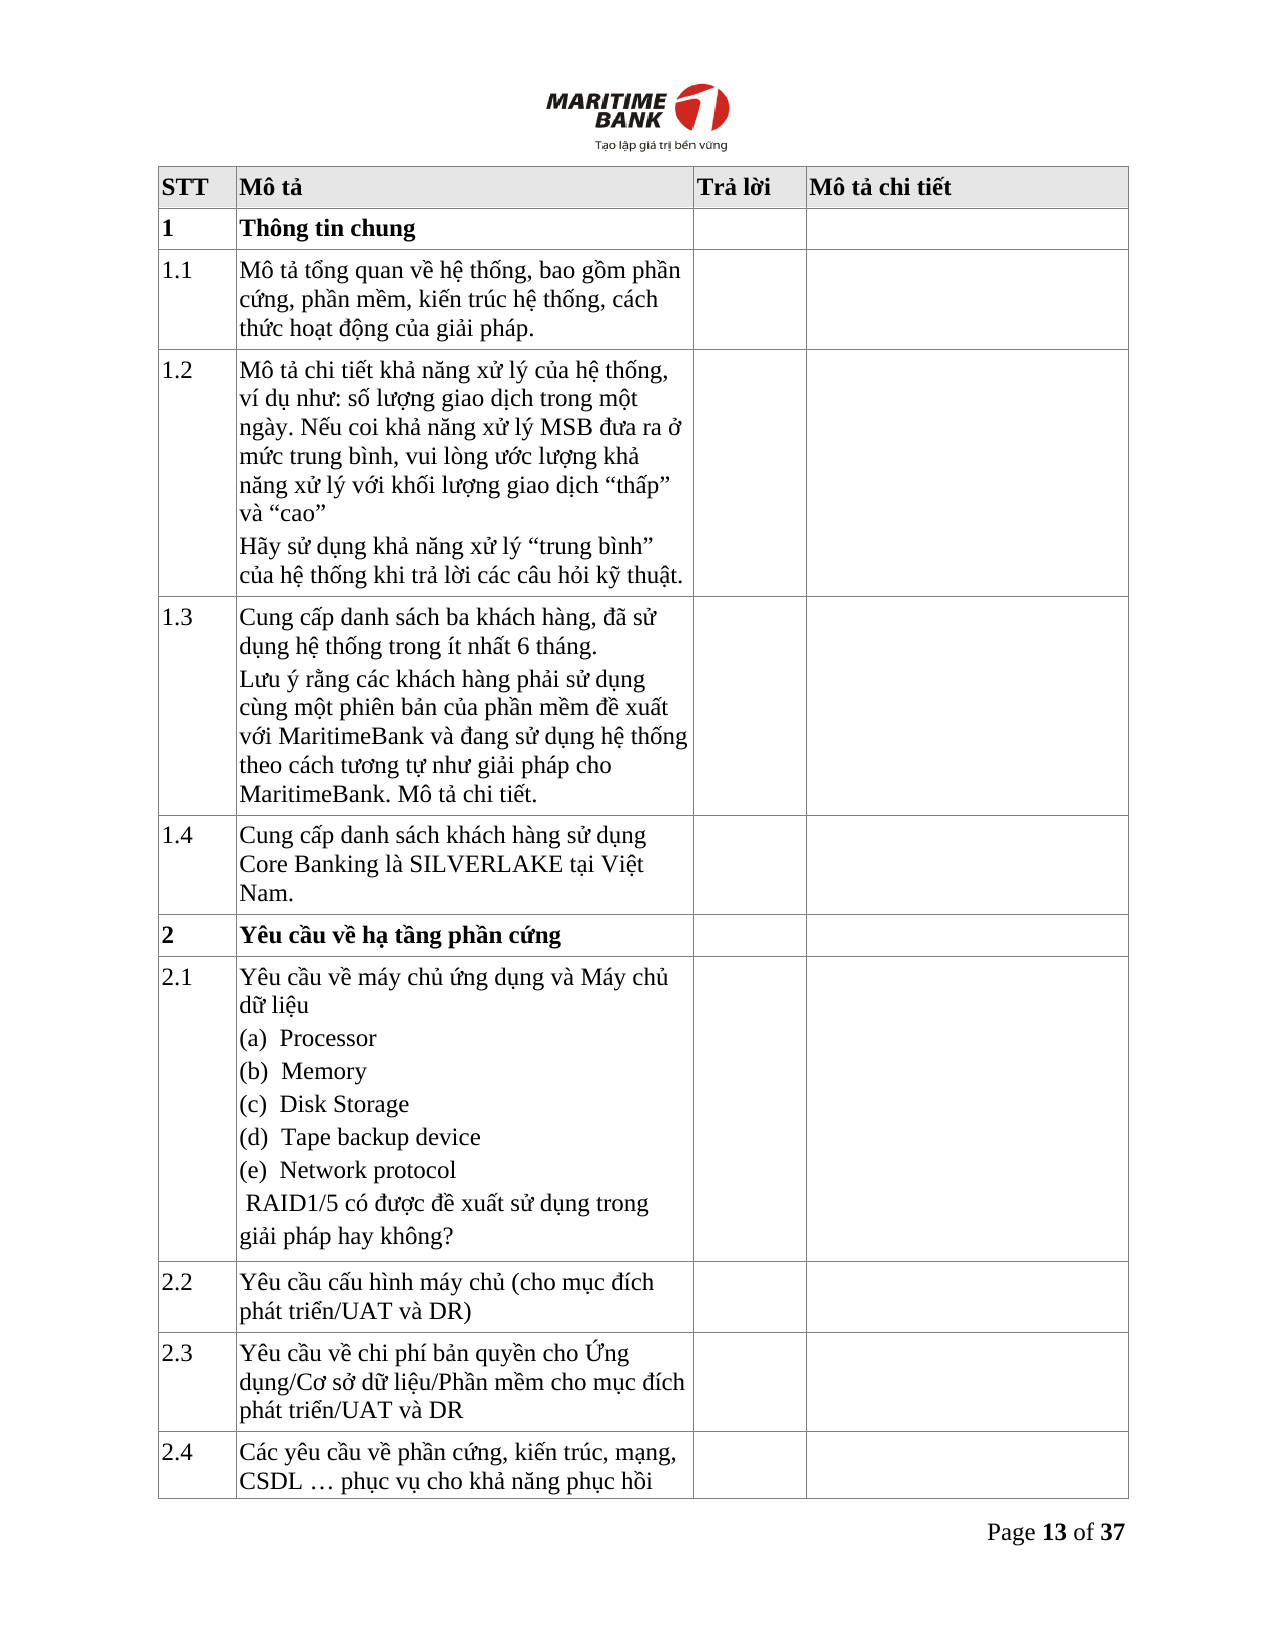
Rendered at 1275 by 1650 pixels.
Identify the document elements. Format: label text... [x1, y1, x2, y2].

table_header Mô tả chi tiết [807, 167, 1128, 207]
table_cell [694, 597, 806, 814]
table_cell [159, 209, 236, 249]
table_cell [159, 1333, 236, 1431]
table_cell [694, 1333, 806, 1431]
table_cell [807, 1432, 1128, 1498]
table_cell Thông tin chung [237, 209, 693, 249]
table_header Mô tả [237, 167, 693, 207]
table_cell [807, 350, 1128, 596]
table_cell Yêu cầu về chi phí bản quyền cho Ứng dụng/Cơ sở dữ liệu/Phần mềm cho mục đích phát triển/UAT và DR [237, 1333, 693, 1431]
picture [537, 75, 738, 166]
table_cell [694, 816, 806, 914]
table_cell [694, 350, 806, 596]
table_cell Các yêu cầu về phần cứng, kiến trúc, mạng, CSDL … phục vụ cho khả năng phục hồi cao khi hệ thống có sự cố [237, 1432, 693, 1498]
table_cell [159, 816, 236, 914]
table_cell [694, 1432, 806, 1498]
table_cell [159, 1262, 236, 1332]
table_header STT [159, 167, 236, 207]
table_cell [694, 915, 806, 956]
table_cell [807, 915, 1128, 956]
table_cell [694, 250, 806, 349]
table_cell [159, 957, 236, 1261]
table_cell [159, 250, 236, 349]
table_cell Yêu cầu về hạ tầng phần cứng [237, 915, 693, 956]
table_cell [807, 597, 1128, 814]
table_cell [159, 597, 236, 814]
table_cell [159, 1432, 236, 1498]
table_header Trả lời [694, 167, 806, 207]
table_cell [694, 957, 806, 1261]
table_cell Yêu cầu cấu hình máy chủ (cho mục đích phát triển/UAT và DR) [237, 1262, 693, 1332]
table_cell [159, 350, 236, 596]
table_cell [807, 816, 1128, 914]
table_cell [159, 915, 236, 956]
table_cell [807, 250, 1128, 349]
table_cell [694, 209, 806, 249]
table_cell [807, 209, 1128, 249]
table_cell Cung cấp danh sách khách hàng sử dụng Core Banking là SILVERLAKE tại Việt Nam. [237, 816, 693, 914]
table_cell Mô tả tổng quan về hệ thống, bao gồm phần cứng, phần mềm, kiến trúc hệ thống, cách thức hoạt động của giải pháp. [237, 250, 693, 349]
table_cell [807, 1333, 1128, 1431]
table_cell [694, 1262, 806, 1332]
table_cell Yêu cầu về máy chủ ứng dụng và Máy chủ dữ liệu (a) Processor (b) Memory (c) Disk Storage (d) Tape backup device (e) Network protocol RAID1/5 có được đề xuất sử dụng trong giải pháp hay không? [237, 957, 693, 1261]
table_cell Mô tả chi tiết khả năng xử lý của hệ thống, ví dụ như: số lượng giao dịch trong một ngày. Nếu coi khả năng xử lý MSB đưa ra ở mức trung bình, vui lòng ước lượng khả năng xử lý với khối lượng giao dịch “thấp” và “cao” Hãy sử dụng khả năng xử lý “trung bình” của hệ thống khi trả lời các câu hỏi kỹ thuật. [237, 350, 693, 596]
table_cell [807, 1262, 1128, 1332]
table_cell [807, 957, 1128, 1261]
table_cell Cung cấp danh sách ba khách hàng, đã sử dụng hệ thống trong ít nhất 6 tháng. Lưu ý rằng các khách hàng phải sử dụng cùng một phiên bản của phần mềm đề xuất với MaritimeBank và đang sử dụng hệ thống theo cách tương tự như giải pháp cho MaritimeBank. Mô tả chi tiết. [237, 597, 693, 814]
